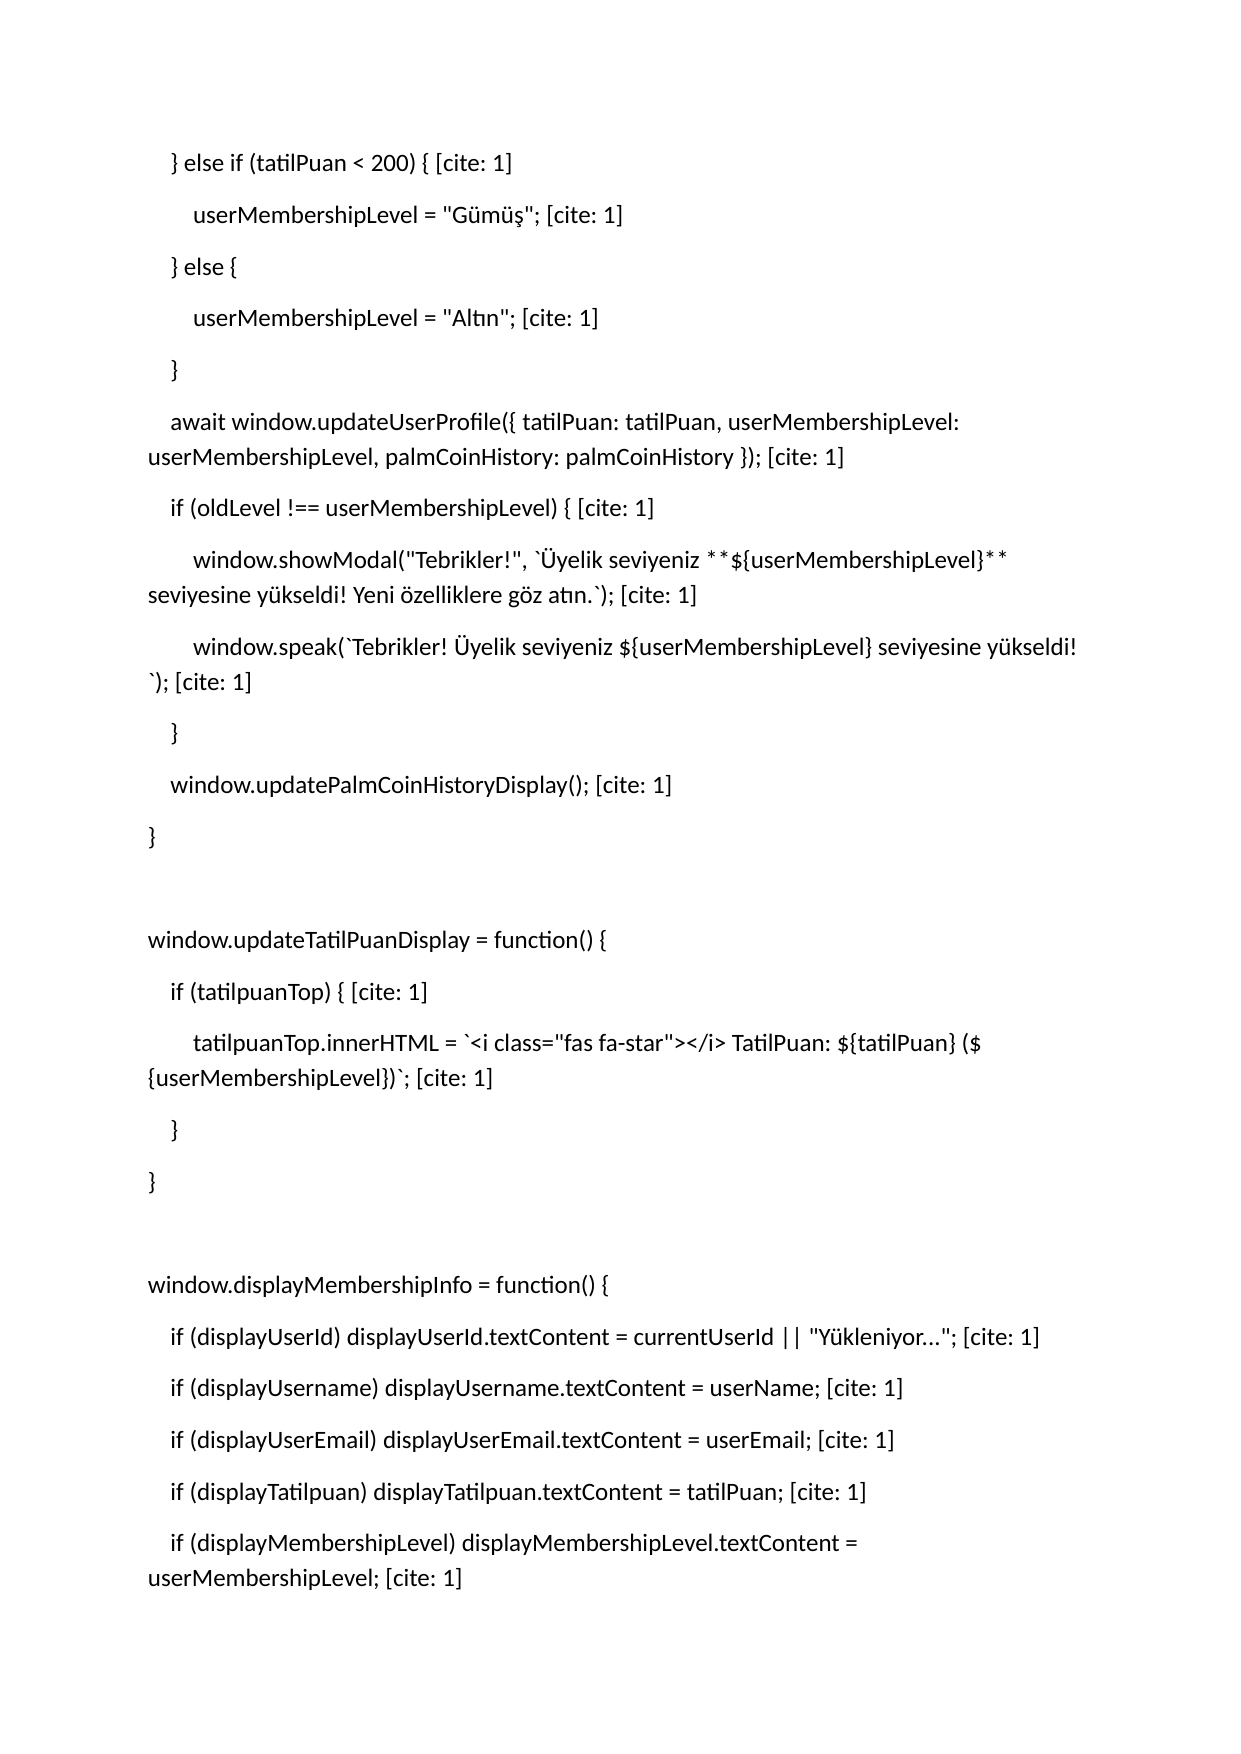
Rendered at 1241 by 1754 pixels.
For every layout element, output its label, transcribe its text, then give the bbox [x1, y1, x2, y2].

text if (displayUsername) displayUsername.textContent = userName; [cite: 1] [148, 1373, 1093, 1403]
text } [148, 1114, 1093, 1145]
text userMembershipLevel = "Altın"; [cite: 1] [148, 303, 1093, 333]
text if (displayMembershipLevel) displayMembershipLevel.textContent = userMembershipLevel; [cite: 1] [148, 1528, 1093, 1593]
text if (displayUserEmail) displayUserEmail.textContent = userEmail; [cite: 1] [148, 1424, 1093, 1455]
text if (displayUserId) displayUserId.textContent = currentUserId || "Yükleniyor..."; [cite: 1] [148, 1321, 1093, 1351]
text if (oldLevel !== userMembershipLevel) { [cite: 1] [148, 493, 1093, 523]
text window.speak(`Tebrikler! Üyelik seviyeniz ${userMembershipLevel} seviyesine yükseldi!`); [cite: 1] [148, 631, 1093, 696]
text } [148, 354, 1093, 385]
text window.showModal("Tebrikler!", `Üyelik seviyeniz **${userMembershipLevel}** seviyesine yükseldi! Yeni özelliklere göz atın.`); [cite: 1] [148, 544, 1093, 610]
text } [148, 821, 1093, 851]
text } else if (tatilPuan < 200) { [cite: 1] [148, 148, 1093, 178]
text window.updateTatilPuanDisplay = function() { [148, 924, 1093, 955]
text window.updatePalmCoinHistoryDisplay(); [cite: 1] [148, 769, 1093, 800]
text } else { [148, 251, 1093, 281]
text if (tatilpuanTop) { [cite: 1] [148, 976, 1093, 1006]
text } [148, 1166, 1093, 1196]
text await window.updateUserProfile({ tatilPuan: tatilPuan, userMembershipLevel: userMembershipLevel, palmCoinHistory: palmCoinHistory }); [cite: 1] [148, 406, 1093, 471]
text } [148, 718, 1093, 748]
text userMembershipLevel = "Gümüş"; [cite: 1] [148, 199, 1093, 230]
text tatilpuanTop.innerHTML = `<i class="fas fa-star"></i> TatilPuan: ${tatilPuan} (${userMembershipLevel})`; [cite: 1] [148, 1028, 1093, 1093]
text window.displayMembershipInfo = function() { [148, 1269, 1093, 1300]
text if (displayTatilpuan) displayTatilpuan.textContent = tatilPuan; [cite: 1] [148, 1476, 1093, 1506]
